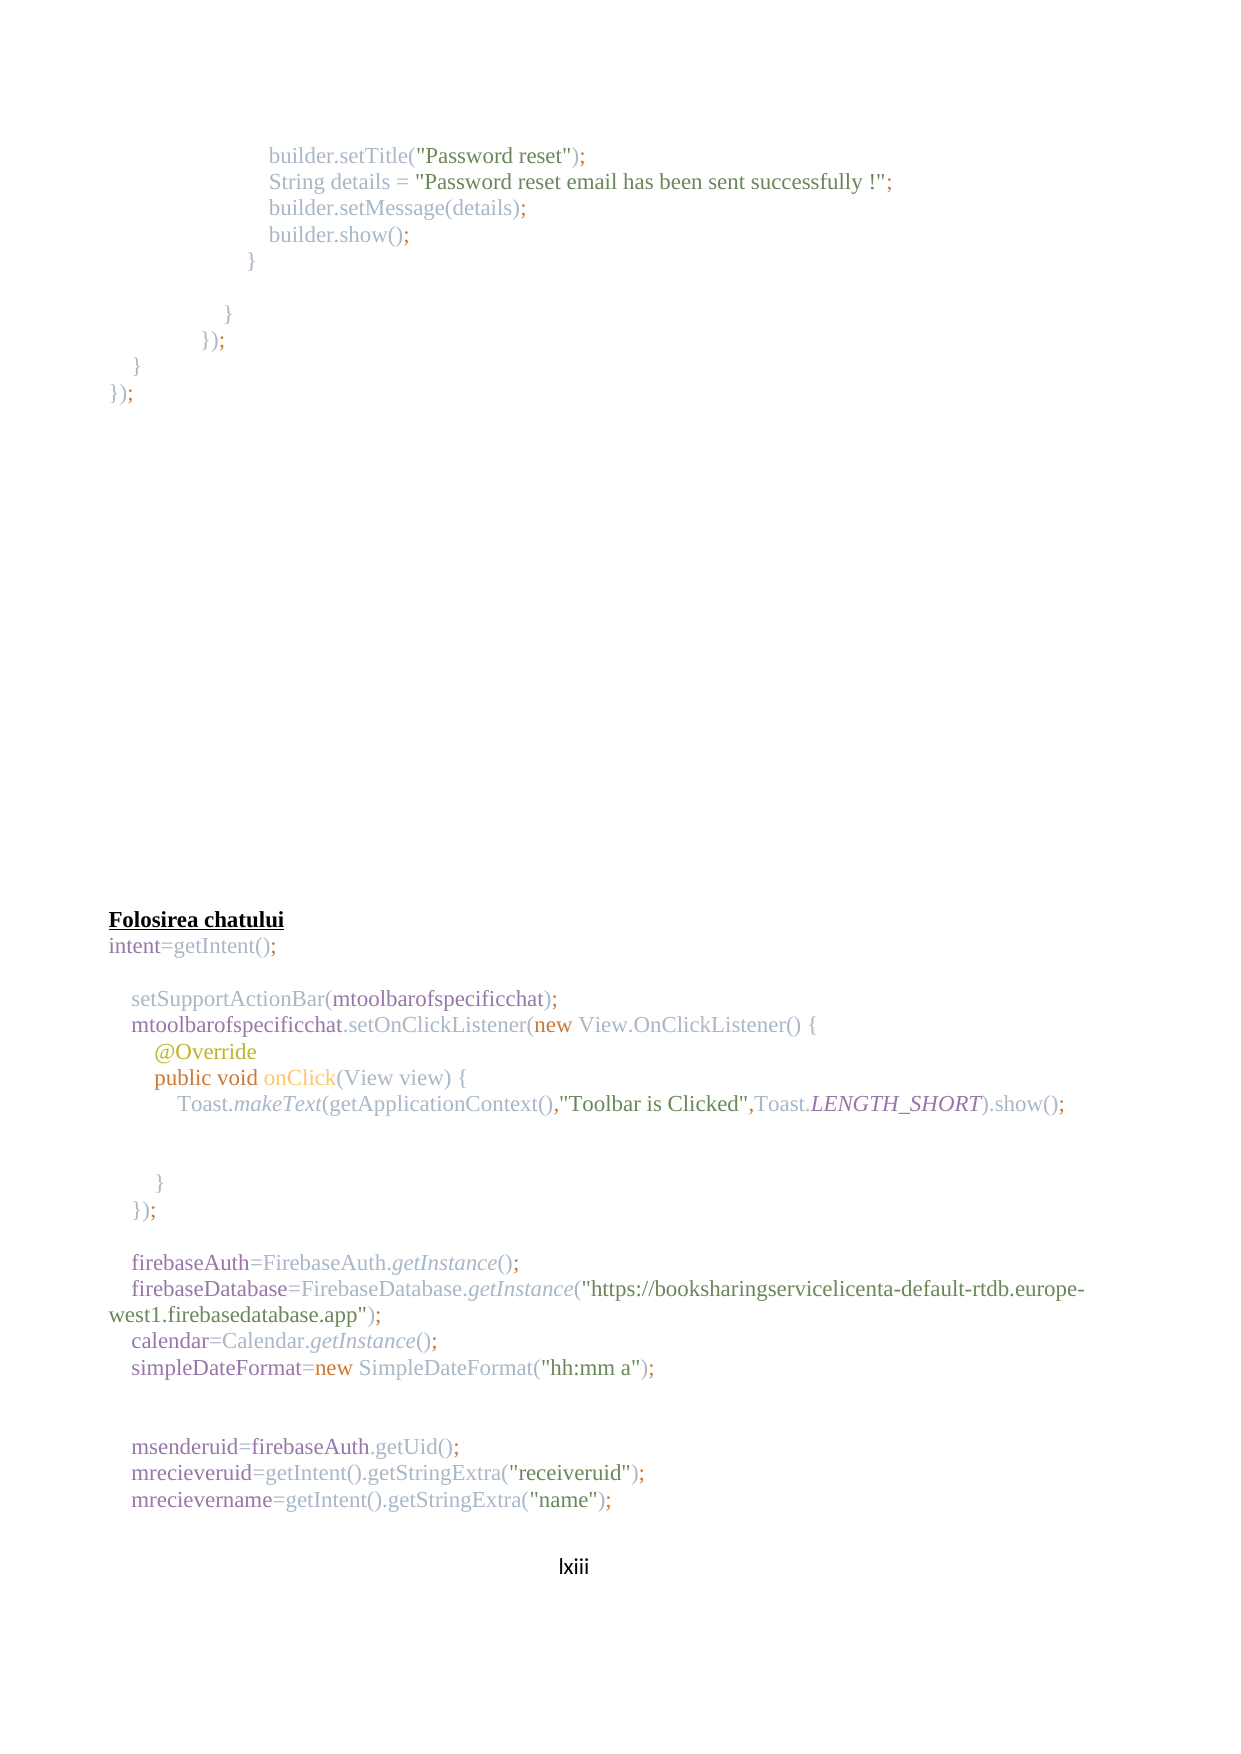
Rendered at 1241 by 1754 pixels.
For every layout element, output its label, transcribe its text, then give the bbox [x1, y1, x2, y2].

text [108, 932, 1184, 1538]
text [108, 142, 1184, 405]
text Folosirea chatului [108, 906, 1184, 932]
